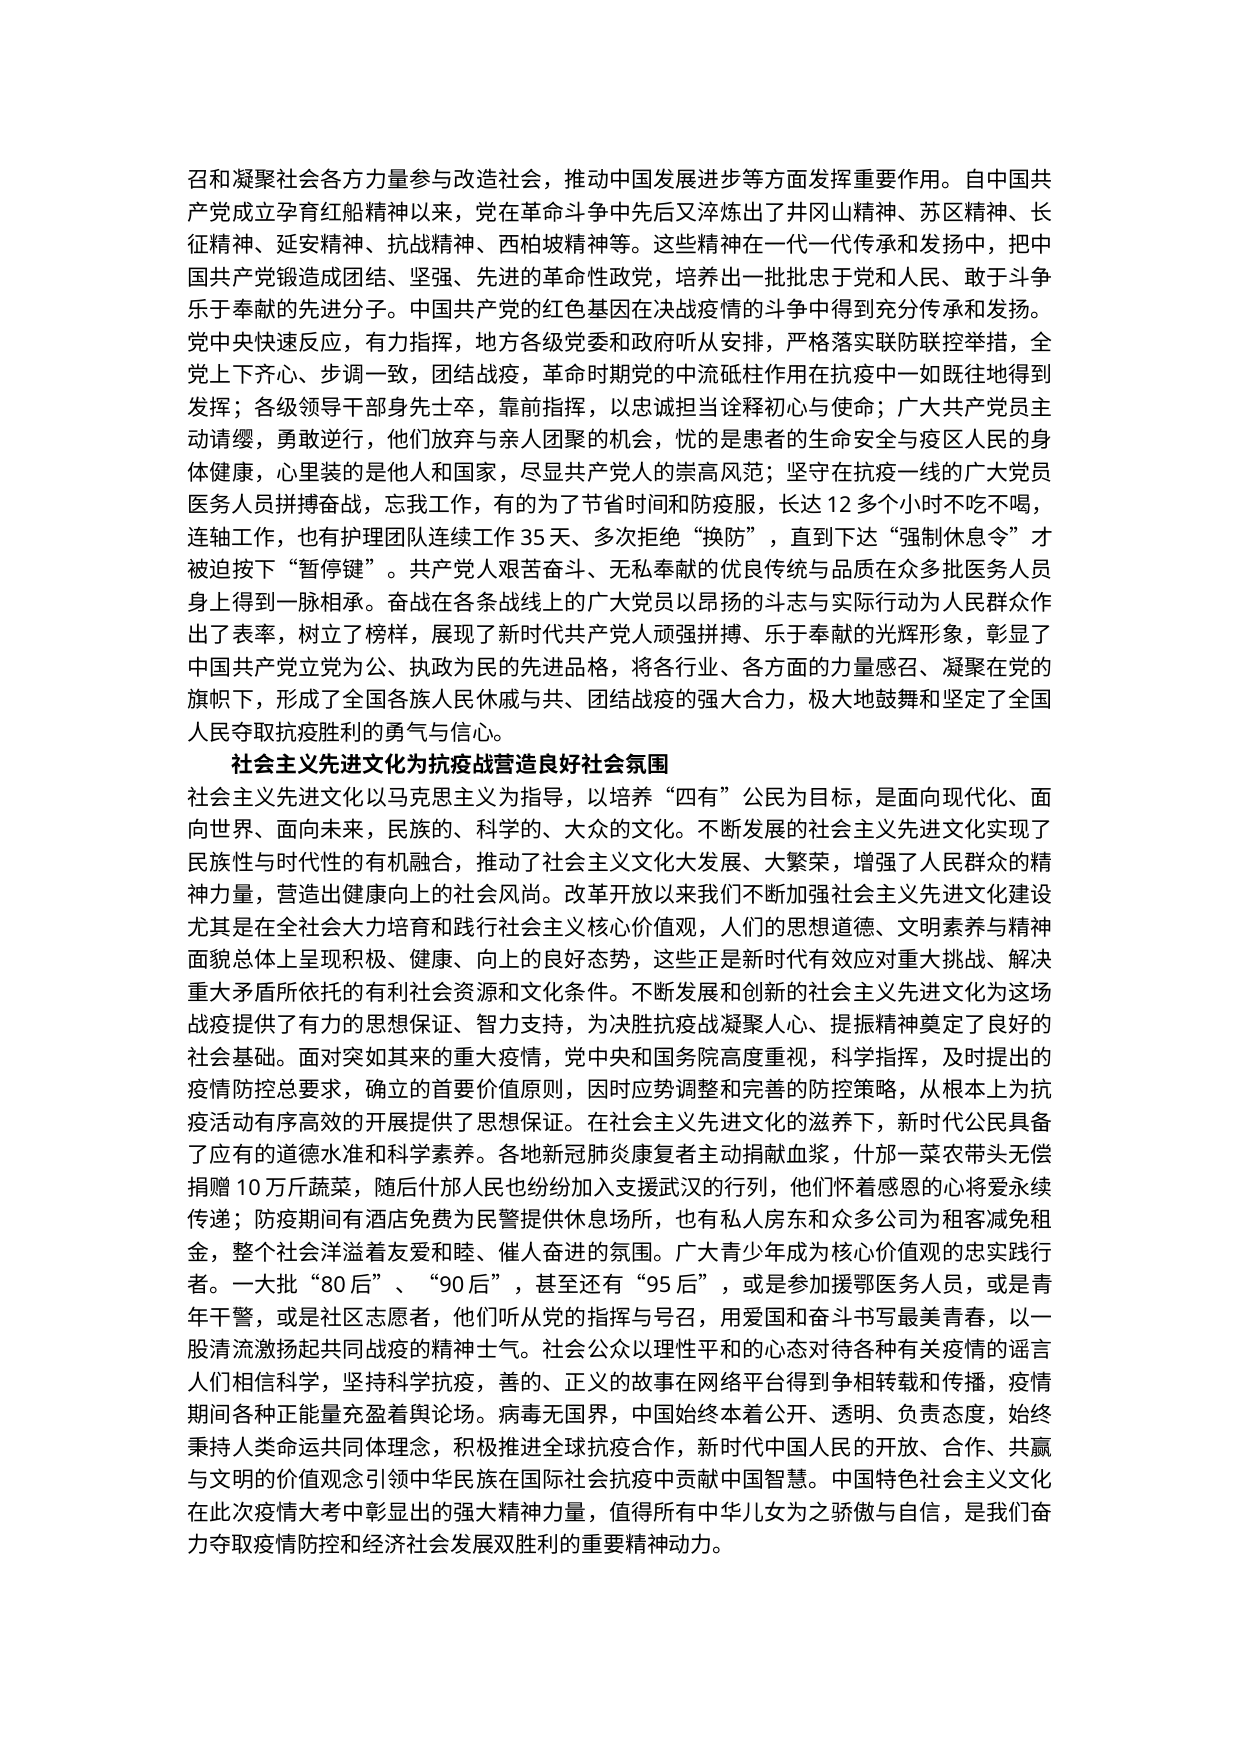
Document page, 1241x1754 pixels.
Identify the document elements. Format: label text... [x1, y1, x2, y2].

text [187, 162, 1053, 747]
text 社会主义先进文化以马克思主义为指导，以培养“四有”公民为目标，是面向现代化、面向世界、面向未来，民族的、科学的、大众的文化。不断发展的社会主义先进文化实现了民族性与时代性的有机融合，推动了社会主义文化大发展、大繁荣，增强了人民群众的精神力量，营造出健康向上的社会风尚。改革开放以来我们不断加强社会主义先进文化建设，尤其是在全社会大力培育和践行社会主义核心价值观，人们的思想道德、文明素养与精神面貌总体上呈现积极、健康、向上的良好态势，这些正是新时代有效应对重大挑战、解决重大矛盾所依托的有利社会资源和文化条件。不断发展和创新的社会主义先进文化为这场战疫提供了有力的思想保证、智力支持，为决胜抗疫战凝聚人心、提振精神奠定了良好的社会基础。面对突如其来的重大疫情，党中央和国务院高度重视，科学指挥，及时提出的疫情防控总要求，确立的首要价值原则，因时应势调整和完善的防控策略，从根本上为抗疫活动有序高效的开展提供了思想保证。在社会主义先进文化的滋养下，新时代公民具备了应有的道德水准和科学素养。各地新冠肺炎康复者主动捐献血浆，什邡一菜农带头无偿捐赠10万斤蔬菜，随后什邡人民也纷纷加入支援武汉的行列，他们怀着感恩的心将爱永续传递；防疫期间有酒店免费为民警提供休息场所，也有私人房东和众多公司为租客减免租金，整个社会洋溢着友爱和睦、催人奋进的氛围。广大青少年成为核心价值观的忠实践行者。一大批“80后”、“90后”，甚至还有“95后”，或是参加援鄂医务人员，或是青年干警，或是社区志愿者，他们听从党的指挥与号召，用爱国和奋斗书写最美青春，以一股清流激扬起共同战疫的精神士气。社会公众以理性平和的心态对待各种有关疫情的谣言，人们相信科学，坚持科学抗疫，善的、正义的故事在网络平台得到争相转载和传播，疫情期间各种正能量充盈着舆论场。病毒无国界，中国始终本着公开、透明、负责态度，始终秉持人类命运共同体理念，积极推进全球抗疫合作，新时代中国人民的开放、合作、共赢与文明的价值观念引领中华民族在国际社会抗疫中贡献中国智慧。中国特色社会主义文化在此次疫情大考中彰显出的强大精神力量，值得所有中华儿女为之骄傲与自信，是我们奋力夺取疫情防控和经济社会发展双胜利的重要精神动力。 [187, 779, 1053, 1559]
text 社会主义先进文化为抗疫战营造良好社会氛围 [187, 747, 1053, 779]
